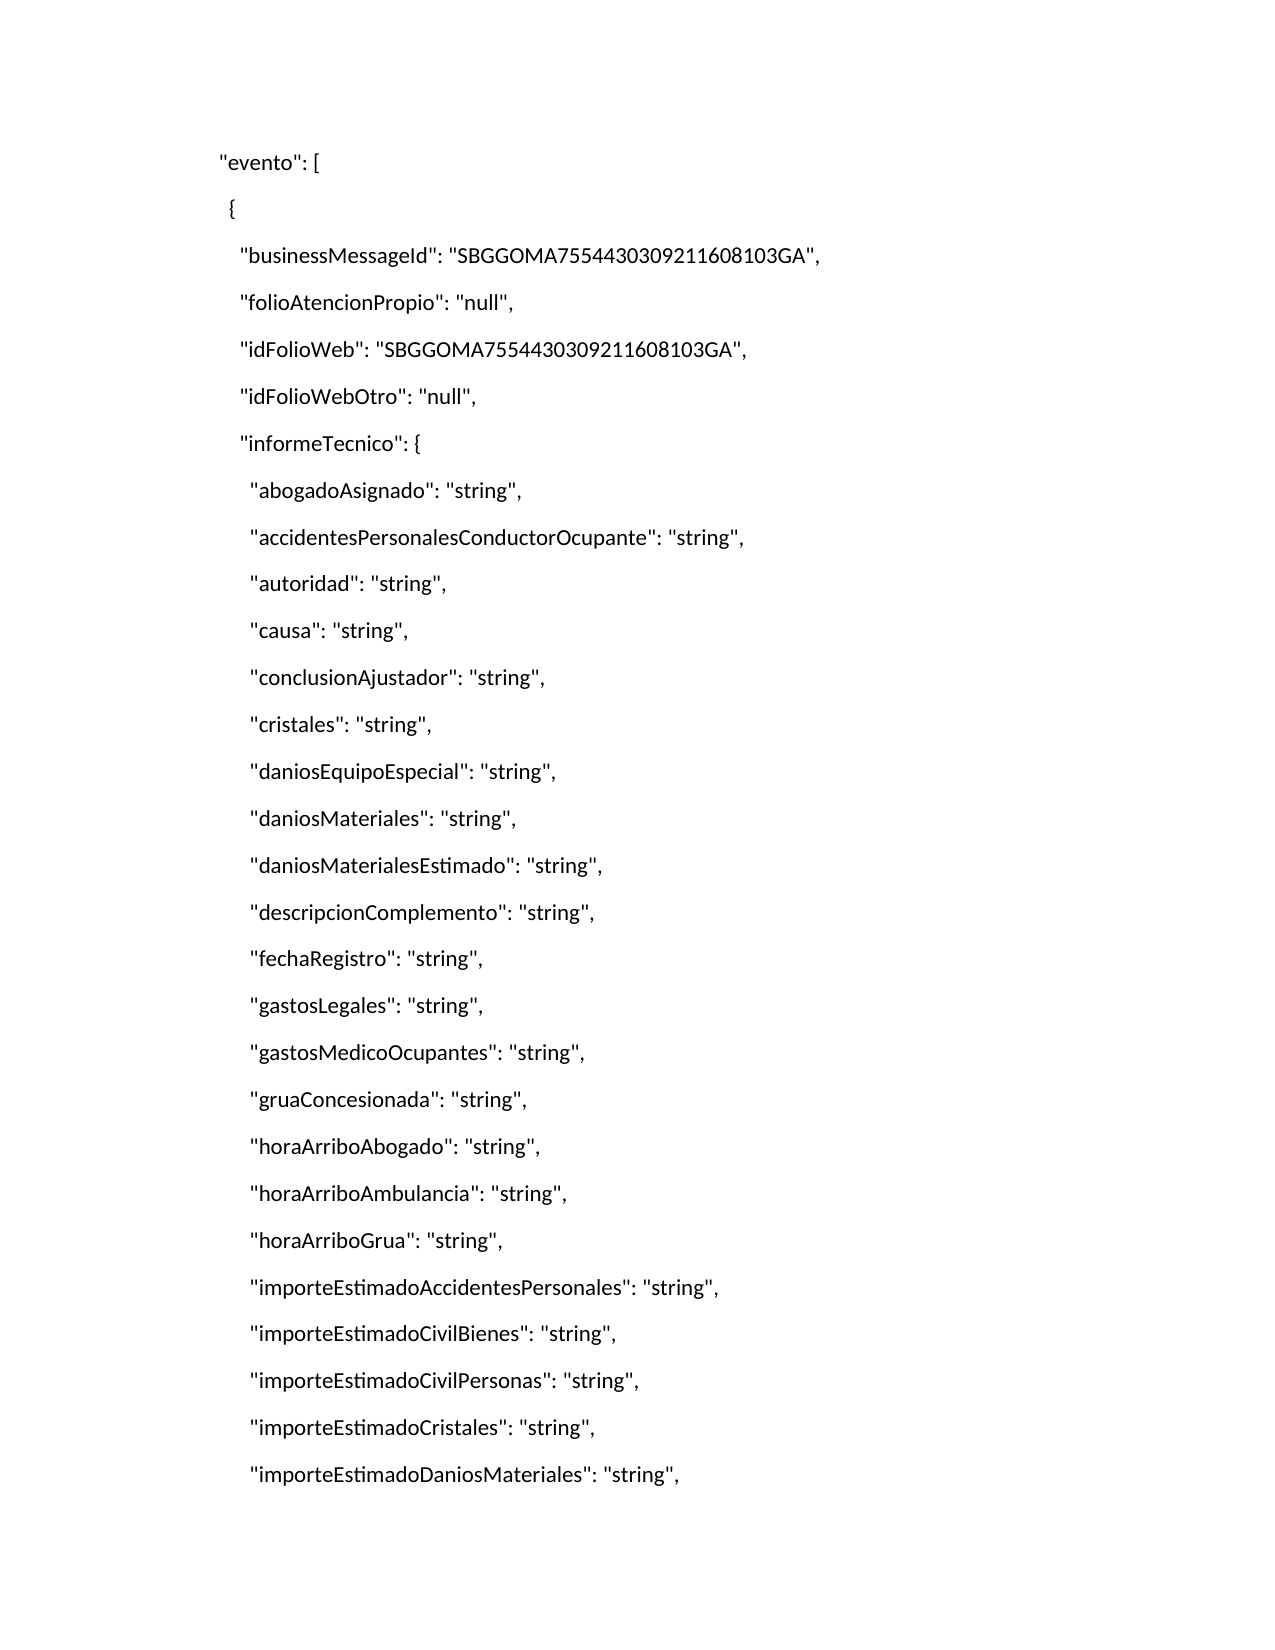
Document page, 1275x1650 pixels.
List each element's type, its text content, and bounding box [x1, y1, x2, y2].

text "daniosEquipoEspecial": "string", [177, 757, 1098, 785]
text "horaArriboGrua": "string", [177, 1226, 1098, 1254]
text "importeEstimadoCivilBienes": "string", [177, 1319, 1098, 1347]
text "horaArriboAmbulancia": "string", [177, 1179, 1098, 1207]
text "gastosLegales": "string", [177, 991, 1098, 1019]
text "descripcionComplemento": "string", [177, 898, 1098, 926]
text "cristales": "string", [177, 710, 1098, 738]
text "gruaConcesionada": "string", [177, 1085, 1098, 1113]
text "abogadoAsignado": "string", [177, 476, 1098, 504]
text "horaArriboAbogado": "string", [177, 1132, 1098, 1160]
text "folioAtencionPropio": "null", [177, 288, 1098, 316]
text "importeEstimadoCristales": "string", [177, 1413, 1098, 1441]
text "importeEstimadoAccidentesPersonales": "string", [177, 1273, 1098, 1301]
text "fechaRegistro": "string", [177, 944, 1098, 972]
text "idFolioWebOtro": "null", [177, 382, 1098, 410]
text "daniosMaterialesEstimado": "string", [177, 851, 1098, 879]
text "importeEstimadoDaniosMateriales": "string", [177, 1460, 1098, 1488]
text "informeTecnico": { [177, 429, 1098, 457]
text "importeEstimadoCivilPersonas": "string", [177, 1366, 1098, 1394]
text "evento": [ [177, 148, 1098, 176]
text "daniosMateriales": "string", [177, 804, 1098, 832]
text { [177, 194, 1098, 222]
text "causa": "string", [177, 616, 1098, 644]
text "gastosMedicoOcupantes": "string", [177, 1038, 1098, 1066]
text "idFolioWeb": "SBGGOMA7554430309211608103GA", [177, 335, 1098, 363]
text "conclusionAjustador": "string", [177, 663, 1098, 691]
text "autoridad": "string", [177, 569, 1098, 597]
text "businessMessageId": "SBGGOMA7554430309211608103GA", [177, 241, 1098, 269]
text "accidentesPersonalesConductorOcupante": "string", [177, 523, 1098, 551]
